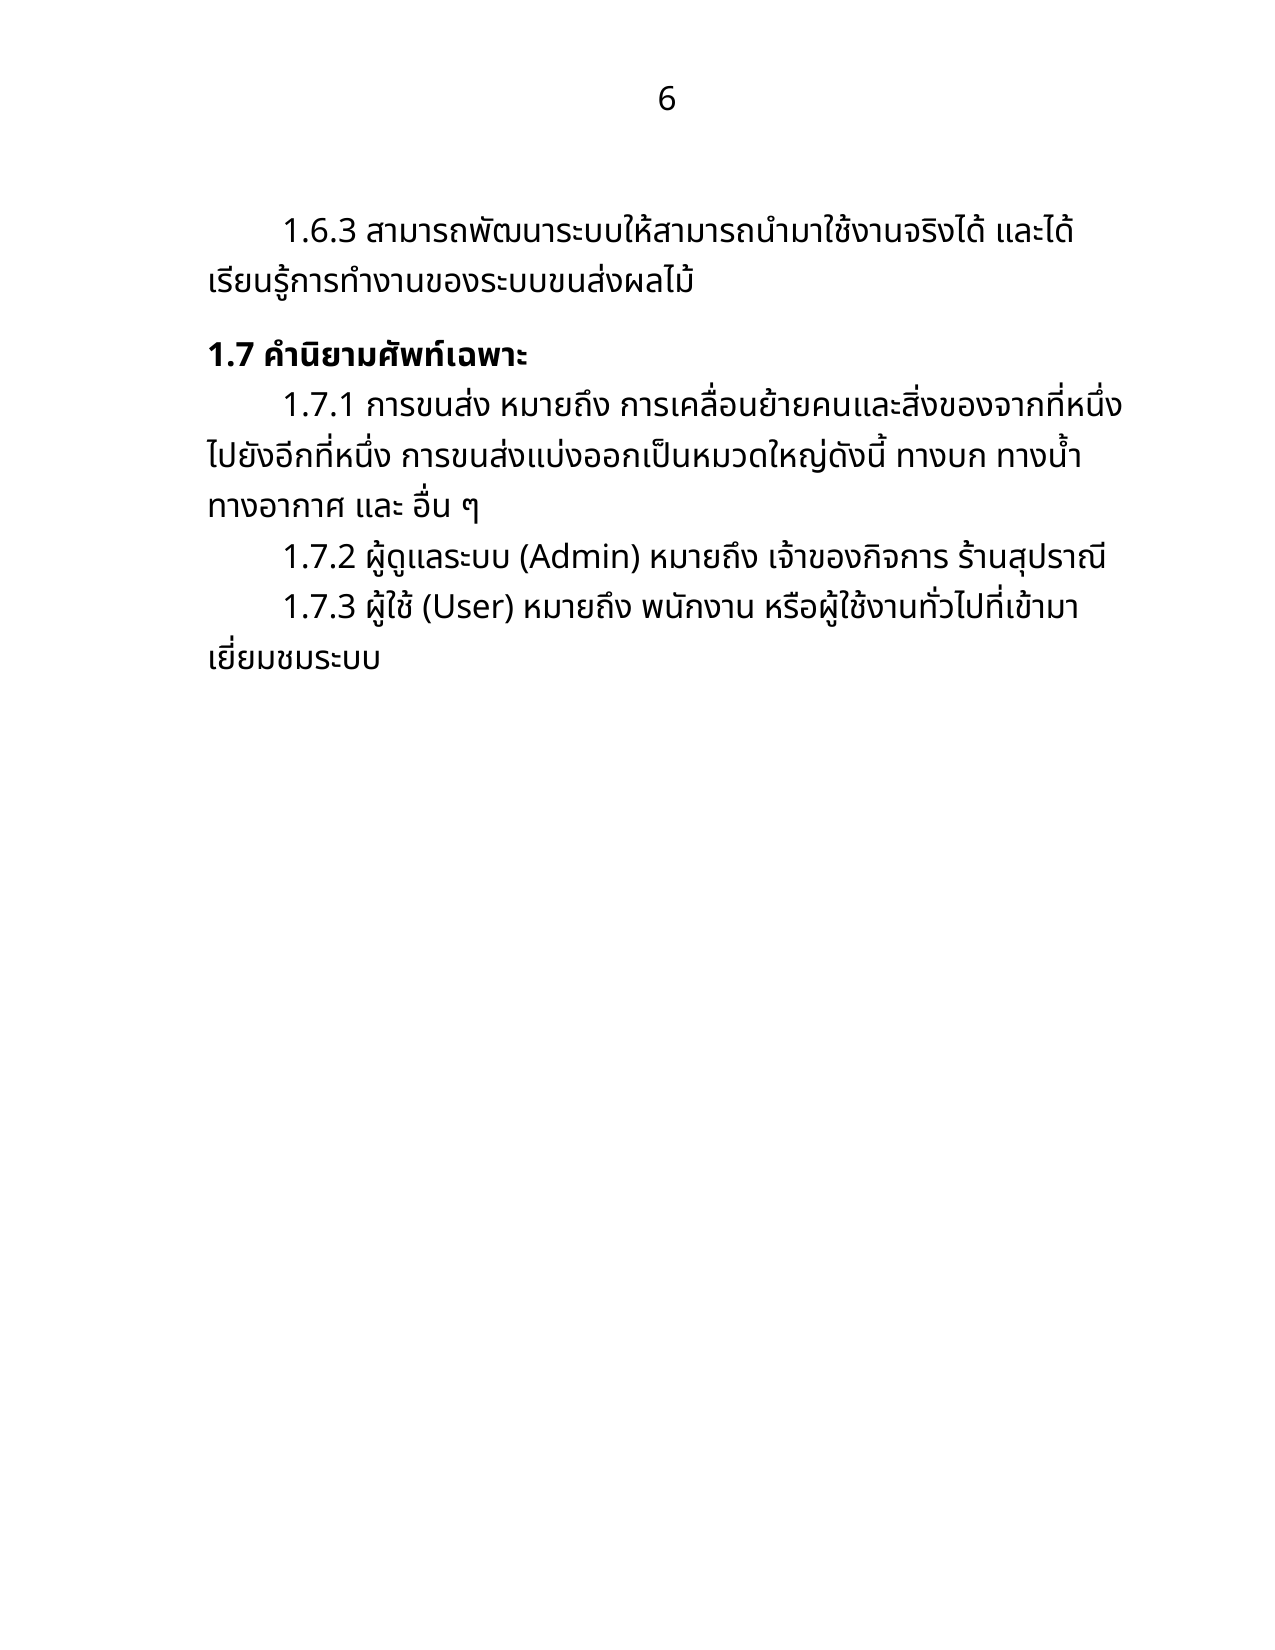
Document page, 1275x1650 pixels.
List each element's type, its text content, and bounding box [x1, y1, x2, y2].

text 1.6.3 สามารถพัฒนาระบบให้สามารถนำมาใช้งานจริงได้ และได้เรียนรู้การทำงานของระบบขนส่งผลไม้ [207, 207, 1127, 308]
text 1.7.3 ผู้ใช้ (User) หมายถึง พนักงาน หรือผู้ใช้งานทั่วไปที่เข้ามาเยี่ยมชมระบบ [207, 583, 1127, 684]
text 1.7.2 ผู้ดูแลระบบ (Admin) หมายถึง เจ้าของกิจการ ร้านสุปราณี [207, 533, 1127, 583]
text 1.7.1 การขนส่ง หมายถึง การเคลื่อนย้ายคนและสิ่งของจากที่หนึ่งไปยังอีกที่หนึ่ง การขนส่งแบ่งออกเป็นหมวดใหญ่ดังนี้ ทางบก ทางน้ำ ทางอากาศ และ อื่น ๆ [207, 381, 1127, 533]
text 1.7 คำนิยามศัพท์เฉพาะ [207, 331, 1127, 381]
